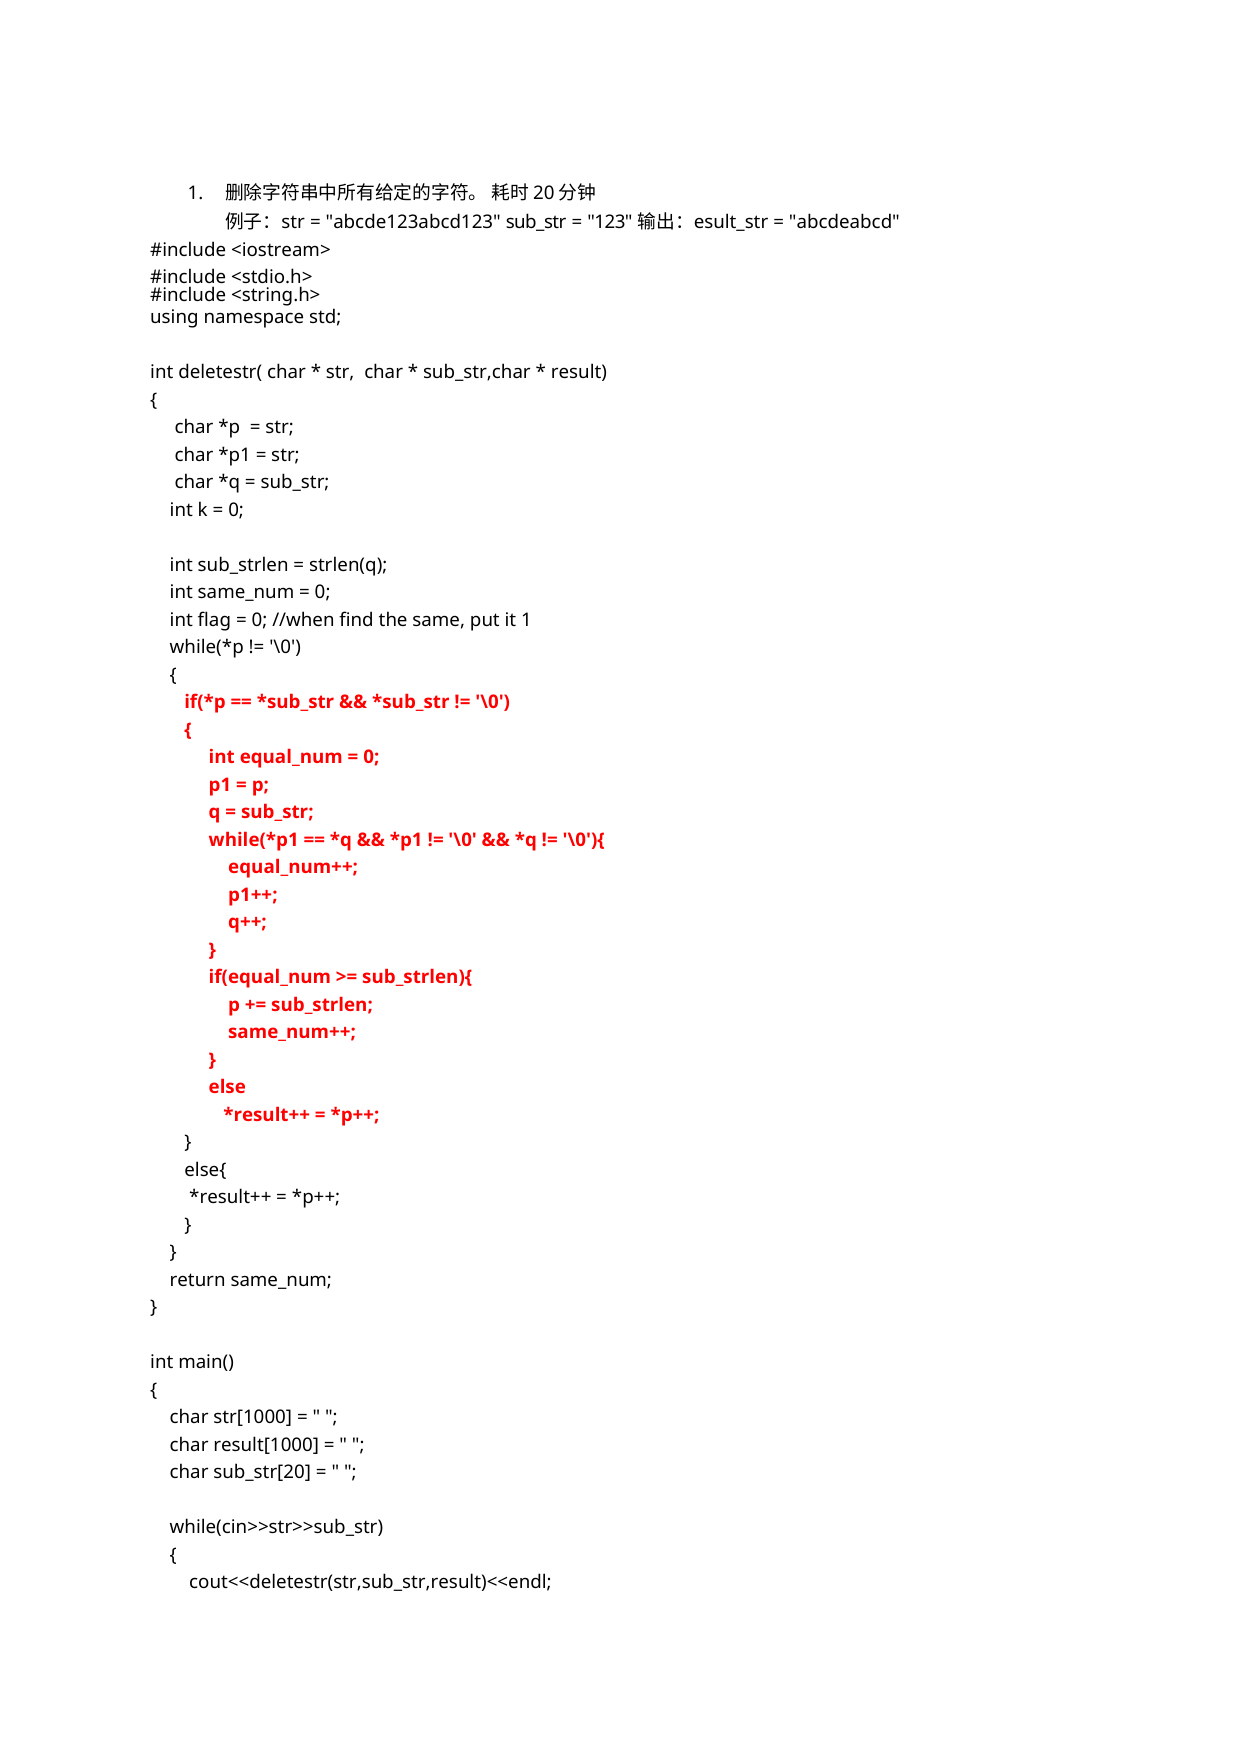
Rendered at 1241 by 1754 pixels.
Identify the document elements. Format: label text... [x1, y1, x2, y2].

text while(*p != '\0') [150, 634, 1090, 659]
text char str[1000] = " "; [150, 1404, 1090, 1429]
text char *p = str; [150, 414, 1090, 439]
text p += sub_strlen; [150, 991, 1090, 1017]
text cout<<deletestr(str,sub_str,result)<<endl; [150, 1569, 1090, 1594]
text #include <string.h> [150, 291, 289, 304]
text p1 = p; [150, 771, 1090, 797]
text } [150, 936, 1090, 962]
text *result++ = *p++; [150, 1101, 1090, 1127]
text } [150, 1294, 1090, 1319]
text char result[1000] = " "; [150, 1431, 1090, 1457]
text int sub_strlen = strlen(q); [150, 551, 1090, 577]
text } [150, 1046, 1090, 1072]
text return same_num; [150, 1266, 1090, 1292]
text int flag = 0; //when find the same, put it 1 [150, 606, 1090, 632]
text #include <iostream> [150, 236, 1090, 262]
text int k = 0; [150, 496, 1090, 522]
text } [150, 1211, 1090, 1237]
text 例子：str = "abcde123abcd123" sub_str = "123" 输出：esult_str = "abcdeabcd" [225, 207, 1090, 234]
text q = sub_str; [150, 799, 1090, 824]
text #include <stdio.h> [150, 263, 1090, 289]
list 删除字符串中所有给定的字符。 耗时20分钟 [187, 177, 1090, 205]
text int same_num = 0; [150, 579, 1090, 604]
text else{ [150, 1156, 1090, 1182]
text int equal_num = 0; [150, 744, 1090, 769]
text { [150, 1376, 1090, 1402]
text using namespace std; [150, 304, 1090, 329]
text else [150, 1074, 1090, 1099]
text same_num++; [150, 1019, 1090, 1044]
text int main() [150, 1349, 1090, 1374]
text #include <string.h> [290, 291, 1090, 304]
text p1++; [150, 881, 1090, 907]
text char *p1 = str; [150, 441, 1090, 467]
text } [150, 1239, 1090, 1264]
text int deletestr( char * str, char * sub_str,char * result) [150, 359, 1090, 384]
text { [150, 1541, 1090, 1567]
text char sub_str[20] = " "; [150, 1459, 1090, 1484]
text { [150, 716, 1090, 742]
text *result++ = *p++; [150, 1184, 1090, 1209]
text q++; [150, 909, 1090, 934]
text if(equal_num >= sub_strlen){ [150, 964, 1090, 989]
text { [150, 386, 1090, 412]
text equal_num++; [150, 854, 1090, 879]
text while(*p1 == *q && *p1 != '\0' && *q != '\0'){ [150, 826, 1090, 852]
text if(*p == *sub_str && *sub_str != '\0') [150, 689, 1090, 714]
text { [150, 661, 1090, 687]
text char *q = sub_str; [150, 469, 1090, 494]
text } [150, 1129, 1090, 1154]
text while(cin>>str>>sub_str) [150, 1514, 1090, 1539]
